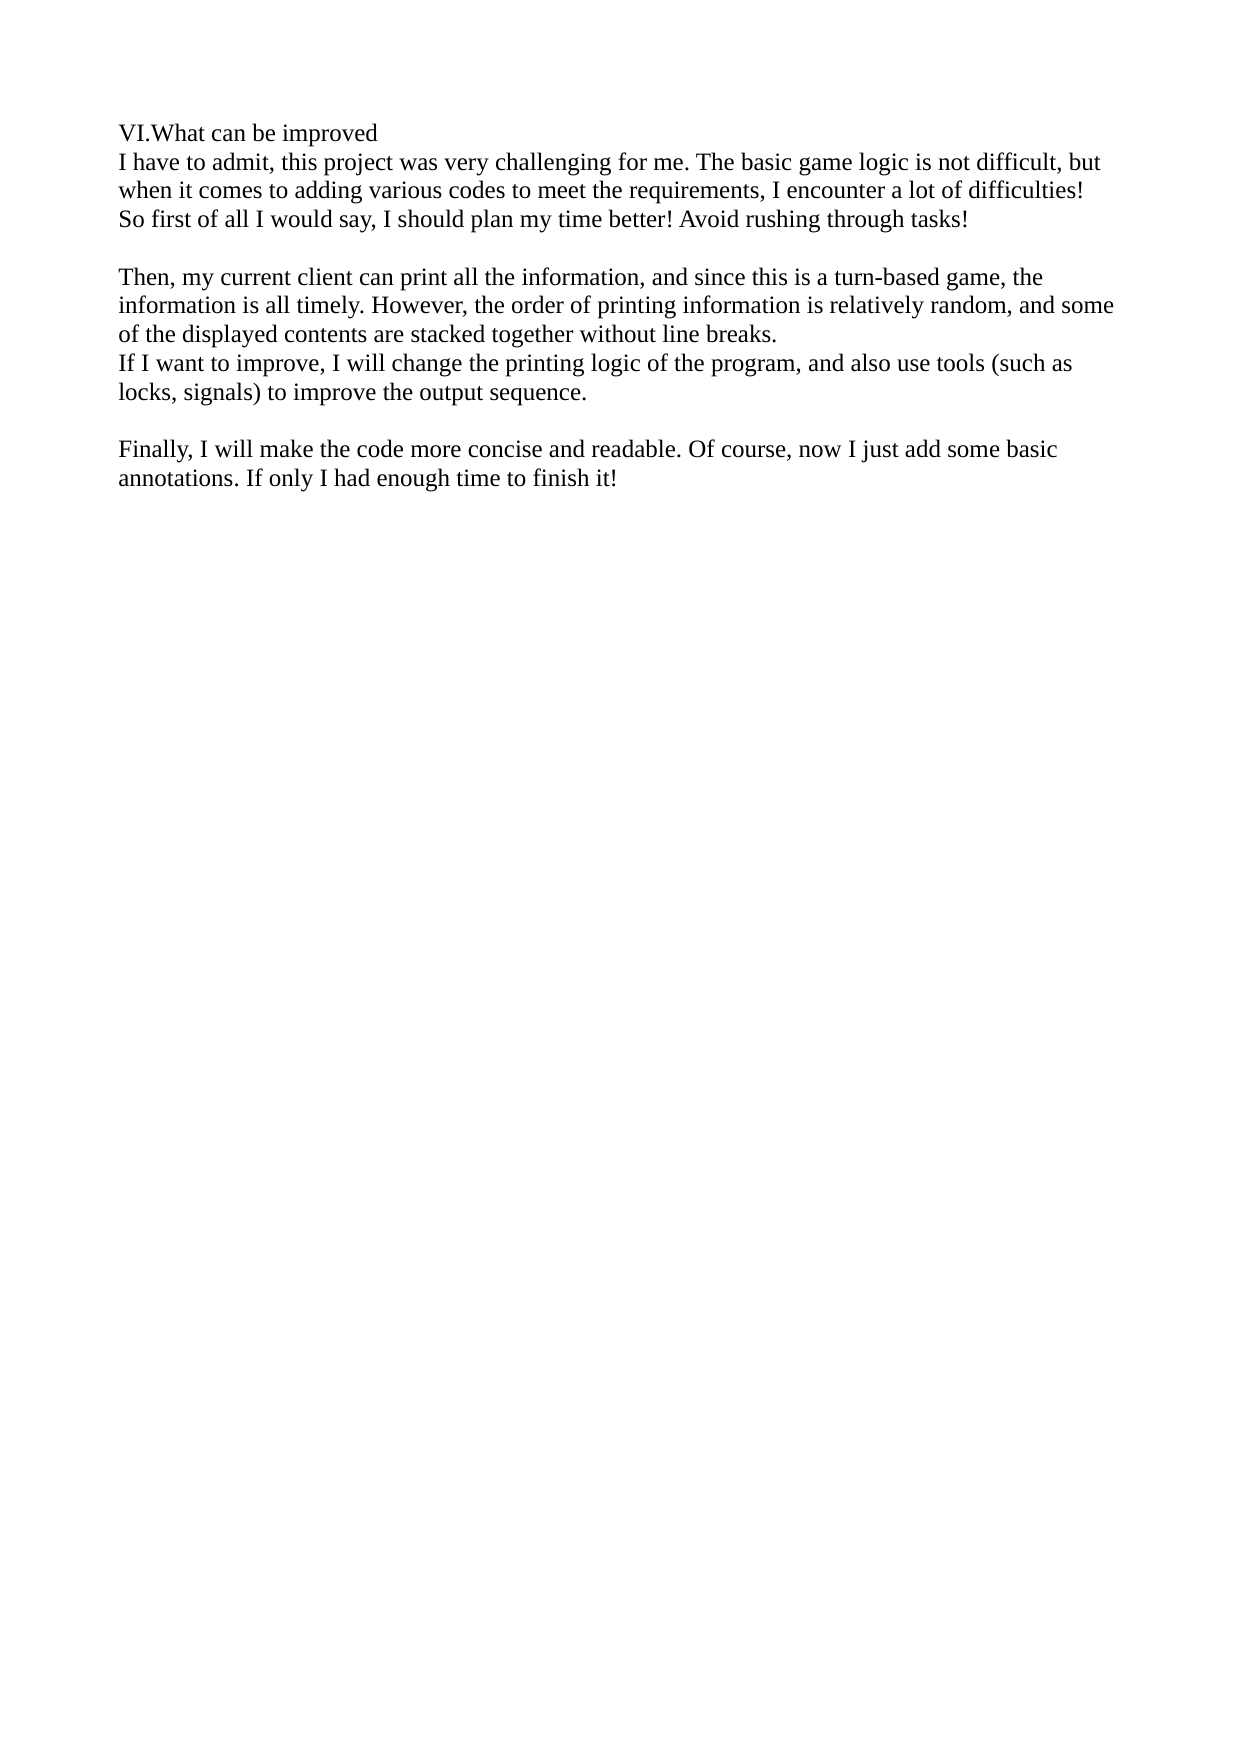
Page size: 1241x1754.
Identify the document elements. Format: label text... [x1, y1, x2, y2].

text VI.What can be improved [118, 118, 1122, 147]
text Then, my current client can print all the information, and since this is a turn-based game, the information is all timely. However, the order of printing information is relatively random, and some of the displayed contents are stacked together without line breaks. [118, 262, 1122, 348]
text So first of all I would say, I should plan my time better! Avoid rushing through tasks! [118, 204, 1122, 233]
text I have to admit, this project was very challenging for me. The basic game logic is not difficult, but when it comes to adding various codes to meet the requirements, I encounter a lot of difficulties! [118, 147, 1122, 204]
text If I want to improve, I will change the printing logic of the program, and also use tools (such as locks, signals) to improve the output sequence. [118, 348, 1122, 406]
text Finally, I will make the code more concise and readable. Of course, now I just add some basic annotations. If only I had enough time to finish it! [118, 434, 1122, 492]
